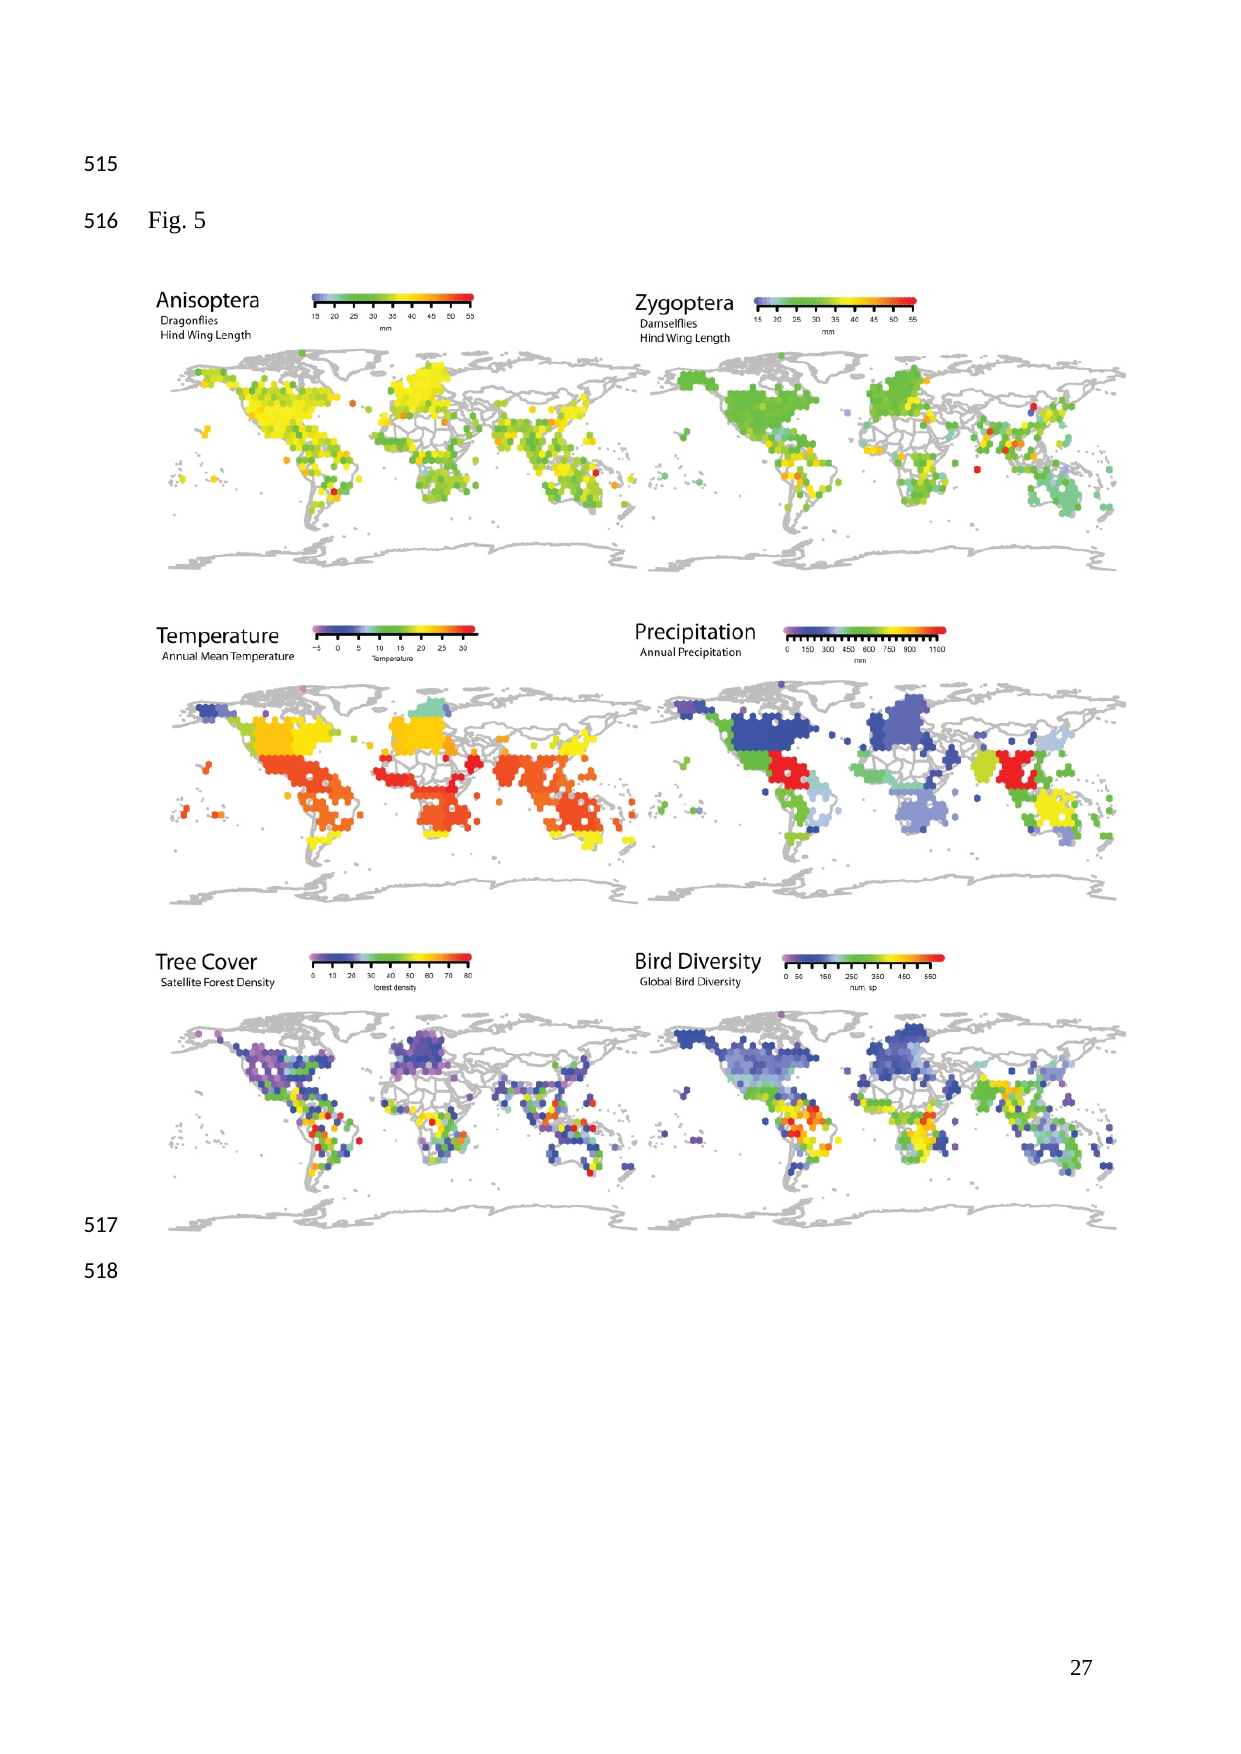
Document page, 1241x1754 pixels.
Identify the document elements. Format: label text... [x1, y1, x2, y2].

text Fig. 5 [148, 205, 1093, 234]
picture [147, 287, 1126, 1233]
